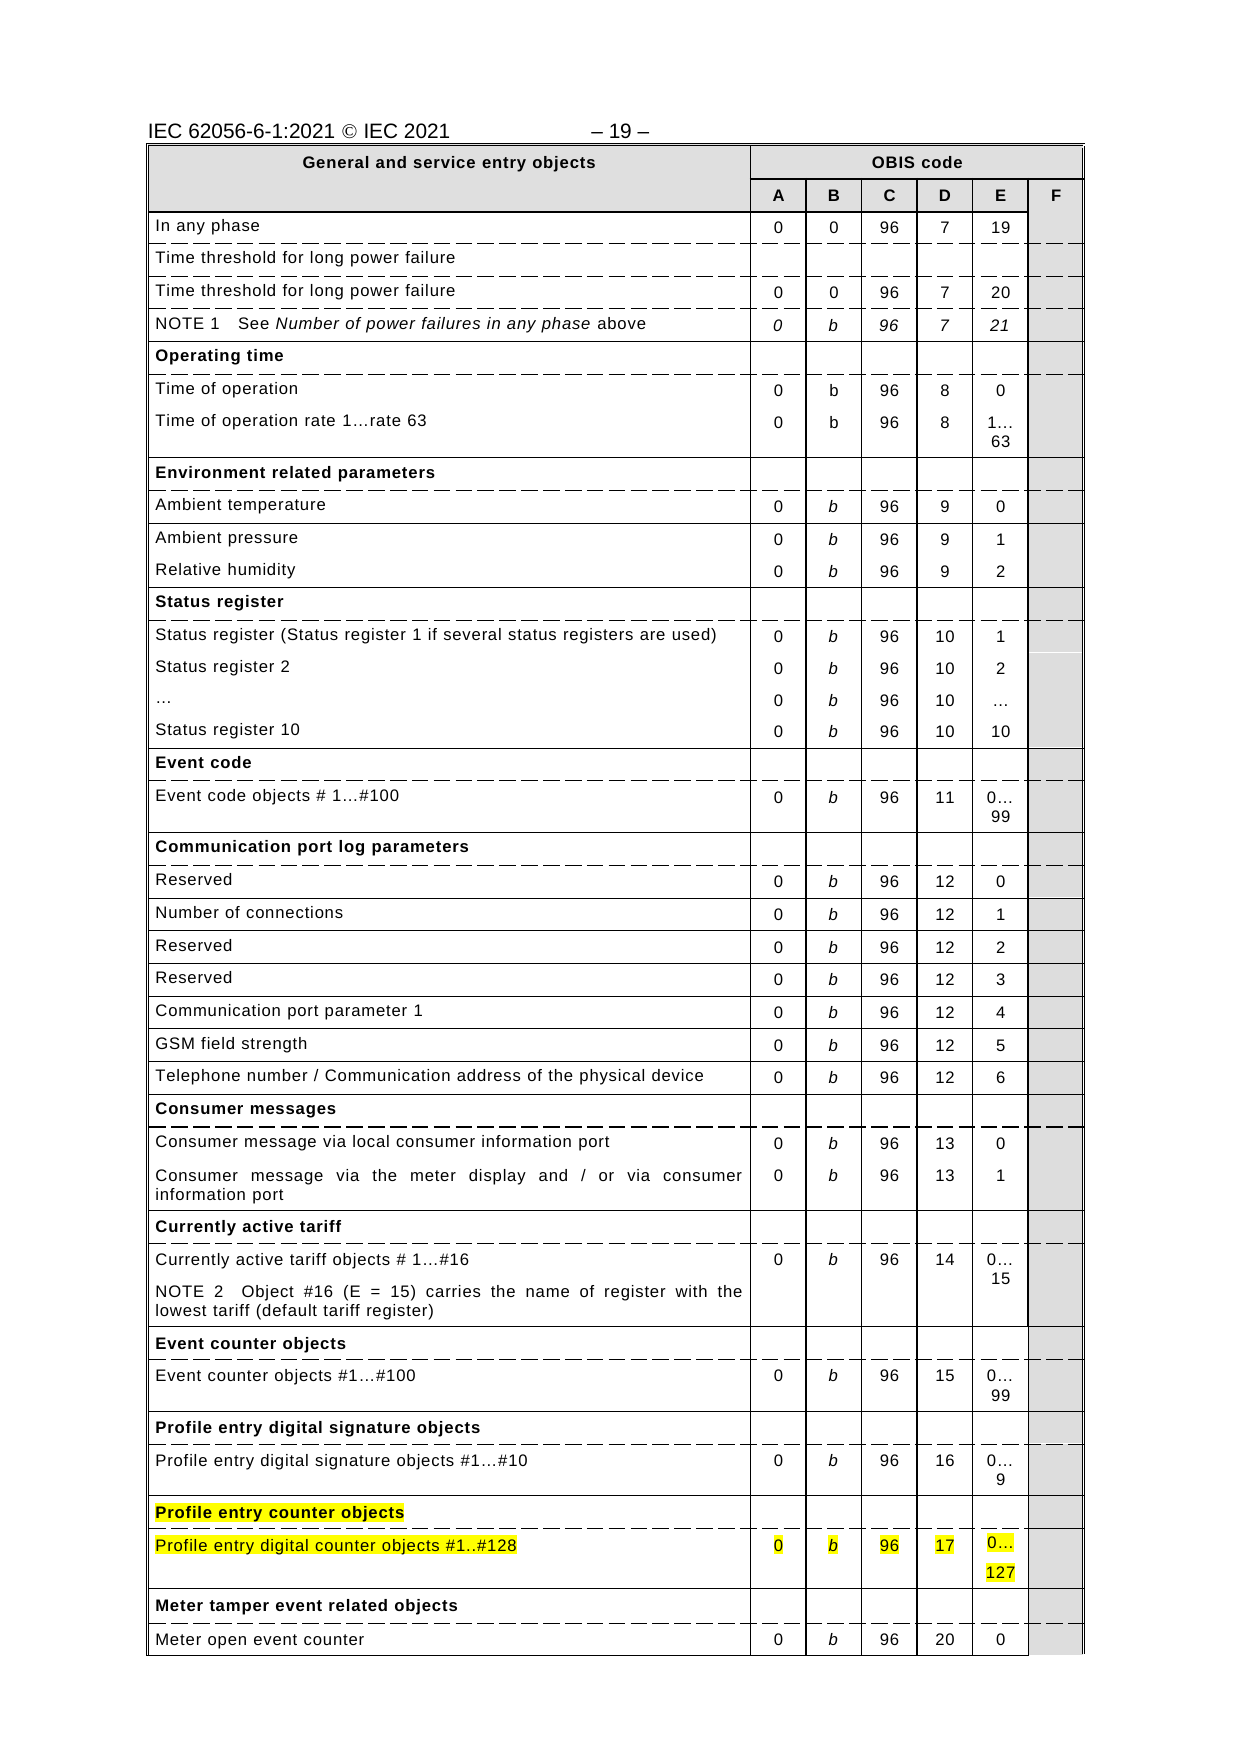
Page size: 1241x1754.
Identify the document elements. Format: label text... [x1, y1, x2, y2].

table_cell [751, 1412, 805, 1443]
table_cell [1029, 1126, 1082, 1159]
table_cell 1 [973, 1159, 1027, 1210]
table_cell [918, 833, 972, 865]
table_cell Reserved [149, 931, 750, 963]
table_header General and service entry objects [149, 146, 750, 211]
table_cell 96 [862, 1623, 916, 1655]
table_cell 10 [918, 684, 972, 716]
table_cell b [807, 1623, 861, 1655]
table_cell Consumer message via local consumer information port [149, 1126, 750, 1159]
table_cell [1029, 964, 1082, 996]
table_cell b [807, 899, 861, 930]
table_cell [918, 1589, 972, 1623]
table_cell [807, 1211, 861, 1243]
table_cell [751, 588, 805, 620]
table_cell GSM field strength [149, 1029, 750, 1061]
table_cell [918, 749, 972, 780]
table_cell [862, 243, 916, 276]
table_cell 0 [751, 997, 805, 1028]
table_cell [751, 243, 805, 276]
table_cell Reserved [149, 964, 750, 996]
table_cell 9 [918, 555, 972, 587]
table_cell [1029, 458, 1082, 490]
table_cell 12 [918, 964, 972, 996]
table_cell 0 [751, 1623, 805, 1655]
table_cell [918, 1496, 972, 1528]
table_cell [1029, 1327, 1082, 1359]
table_cell … [149, 684, 750, 716]
table_cell 1... 63 [973, 406, 1027, 457]
table_cell b [807, 308, 861, 341]
table_cell [918, 1412, 972, 1443]
table_cell 96 [862, 620, 916, 652]
table_cell [973, 1327, 1028, 1359]
table_cell B [807, 180, 861, 211]
table_cell 0 [751, 1126, 805, 1159]
table_cell 0 [807, 276, 861, 308]
table_cell [1029, 406, 1082, 457]
table_cell b [807, 1159, 861, 1210]
table_cell 0 [751, 716, 805, 747]
table_cell Environment related parameters [149, 458, 750, 490]
table_cell Operating time [149, 342, 750, 374]
table_cell Profile entry digital counter objects #1..#128 [149, 1528, 750, 1588]
table_cell 96 [862, 1062, 916, 1094]
table_cell [918, 243, 972, 276]
table_cell [1029, 1496, 1082, 1528]
table_cell b [807, 1062, 861, 1094]
table_cell [1029, 555, 1082, 587]
table_cell [973, 1589, 1028, 1623]
table_cell 0 [751, 1159, 805, 1210]
table_cell [1029, 716, 1082, 747]
table_cell [807, 1589, 861, 1623]
table_cell [751, 749, 805, 780]
table_cell 0 [751, 780, 805, 832]
table_cell Status register (Status register 1 if several status registers are used) [149, 620, 750, 652]
table_cell [1029, 1359, 1082, 1411]
table_cell 96 [862, 1159, 916, 1210]
table_cell 0 [751, 374, 805, 406]
table_cell [862, 1095, 916, 1126]
table_cell 0 [751, 931, 805, 963]
table_cell 9 [918, 524, 972, 555]
table_cell [1029, 653, 1082, 684]
table_cell 0 [751, 276, 805, 308]
table_cell Time of operation [149, 374, 750, 406]
table_cell [973, 1211, 1027, 1243]
table_cell 96 [862, 524, 916, 555]
table_cell 0 [751, 490, 805, 523]
table_cell 96 [862, 1359, 916, 1411]
table_cell b [807, 1126, 861, 1159]
table_cell 0 [751, 865, 805, 897]
table_cell [1029, 243, 1082, 276]
table_cell 0… 15 [973, 1243, 1027, 1326]
table_cell [1029, 1159, 1082, 1210]
table_cell [973, 342, 1027, 374]
table_cell b [807, 1528, 861, 1588]
table_cell 12 [918, 865, 972, 897]
table_cell Profile entry digital signature objects [149, 1412, 750, 1443]
table_cell [751, 833, 805, 865]
table_cell [973, 1095, 1027, 1126]
table_cell Profile entry digital signature objects #1…#10 [149, 1444, 750, 1495]
table_cell [862, 1327, 916, 1359]
table_cell Ambient pressure [149, 524, 750, 555]
table_cell 0… 127 [973, 1528, 1028, 1588]
table_cell [807, 833, 861, 865]
table_cell 10 [918, 716, 972, 747]
table_cell [807, 588, 861, 620]
table_cell b [807, 406, 861, 457]
table_cell b [807, 1444, 861, 1495]
table_cell 0 [751, 1029, 805, 1061]
table_cell 96 [862, 276, 916, 308]
table_cell 96 [862, 684, 916, 716]
table_cell b [807, 1243, 861, 1326]
table_cell [1029, 833, 1082, 865]
table_cell 96 [862, 374, 916, 406]
table_cell 14 [918, 1243, 972, 1326]
table_cell 10 [918, 653, 972, 684]
table_cell 0 [751, 406, 805, 457]
table_cell In any phase [149, 213, 750, 243]
table_cell Time of operation rate 1…rate 63 [149, 406, 750, 457]
table_cell 4 [973, 997, 1027, 1028]
table_cell 0 [751, 1528, 805, 1588]
table_cell 11 [918, 780, 972, 832]
table_cell 96 [862, 406, 916, 457]
table_cell [973, 588, 1027, 620]
table_cell Communication port log parameters [149, 833, 750, 865]
table_cell 8 [918, 374, 972, 406]
table_cell 0 [751, 555, 805, 587]
table_cell 20 [918, 1623, 972, 1655]
table_cell [918, 342, 972, 374]
table_cell Event code objects # 1…#100 [149, 780, 750, 832]
table_cell F [1029, 180, 1082, 211]
table_cell Ambient temperature [149, 490, 750, 523]
table_cell 96 [862, 899, 916, 930]
table_cell Consumer message via the meter display and / or via consumer information port [149, 1159, 750, 1210]
table_cell b [807, 716, 861, 747]
table_cell [1029, 374, 1082, 406]
table_cell A [751, 180, 805, 211]
table_cell [807, 749, 861, 780]
table_cell b [807, 865, 861, 897]
table_cell 6 [973, 1062, 1027, 1094]
table_cell Consumer messages [149, 1095, 750, 1126]
table_cell 13 [918, 1126, 972, 1159]
table_cell [1029, 997, 1082, 1028]
table_cell [1029, 1062, 1082, 1094]
table_cell [862, 588, 916, 620]
table_cell b [807, 780, 861, 832]
table_cell 0 [751, 1444, 805, 1495]
table_cell [862, 833, 916, 865]
table_cell 96 [862, 1528, 916, 1588]
table_cell Number of connections [149, 899, 750, 930]
table_cell 15 [918, 1359, 972, 1411]
table_cell 0 [751, 620, 805, 652]
table_cell NOTE 1 See Number of power failures in any phase above [149, 308, 750, 341]
table_cell [1029, 1095, 1082, 1126]
table_cell 96 [862, 213, 916, 243]
table_cell 0 [973, 1126, 1027, 1159]
table_cell 5 [973, 1029, 1027, 1061]
table_cell 0 [751, 213, 805, 243]
table_cell 96 [862, 1029, 916, 1061]
table_cell 0 [973, 490, 1027, 523]
table_cell 96 [862, 653, 916, 684]
table_cell 0 [973, 865, 1027, 897]
table_cell [973, 749, 1027, 780]
table_cell [807, 342, 861, 374]
table_cell 0… 9 [973, 1444, 1028, 1495]
table_cell 0 [751, 524, 805, 555]
table_cell 16 [918, 1444, 972, 1495]
table_cell 0… 99 [973, 1359, 1028, 1411]
table_cell 2 [973, 931, 1027, 963]
table_cell [1029, 308, 1082, 341]
table_cell 0 [973, 374, 1027, 406]
table_cell b [807, 997, 861, 1028]
table_cell [807, 1412, 861, 1443]
table_cell [862, 1496, 916, 1528]
table_cell Currently active tariff objects # 1…#16 NOTE 2 Object #16 (E = 15) carries the name of register with the lowest tariff (default tariff register) [149, 1243, 750, 1326]
table_cell 96 [862, 780, 916, 832]
table_cell 0 [751, 899, 805, 930]
table_cell Currently active tariff [149, 1211, 750, 1243]
table_cell b [807, 653, 861, 684]
table_cell [1029, 211, 1082, 243]
table_cell 0 [807, 213, 861, 243]
table_cell Status register [149, 588, 750, 620]
table_cell Event code [149, 749, 750, 780]
table_cell 0 [751, 1243, 805, 1326]
table_cell Event counter objects #1…#100 [149, 1359, 750, 1411]
table_cell [1029, 684, 1082, 716]
table_cell 96 [862, 1444, 916, 1495]
table_cell [918, 1327, 972, 1359]
table_cell 10 [973, 716, 1027, 747]
table_cell 7 [918, 276, 972, 308]
table_cell 1 [973, 524, 1027, 555]
table_cell 3 [973, 964, 1027, 996]
table_cell 0 [751, 684, 805, 716]
table_cell 0 [751, 308, 805, 341]
table_cell [862, 342, 916, 374]
table_cell 17 [918, 1528, 972, 1588]
table_cell Profile entry counter objects [149, 1496, 750, 1528]
table_cell Event counter objects [149, 1327, 750, 1359]
table_cell b [807, 684, 861, 716]
table_cell [751, 1327, 805, 1359]
table_cell [751, 1095, 805, 1126]
table_cell … [973, 684, 1027, 716]
table_cell b [807, 555, 861, 587]
table_cell [973, 458, 1027, 490]
table_cell b [807, 374, 861, 406]
table_cell [751, 342, 805, 374]
table_cell [1029, 1444, 1082, 1495]
table_cell 96 [862, 865, 916, 897]
table_cell 19 [973, 213, 1027, 243]
table_cell b [807, 1029, 861, 1061]
table_cell 12 [918, 1029, 972, 1061]
table_cell C [862, 180, 916, 211]
table_cell [1029, 1029, 1082, 1061]
table_cell [807, 1095, 861, 1126]
table_cell 0 [973, 1623, 1028, 1655]
table_cell [1029, 490, 1082, 523]
table_cell 96 [862, 490, 916, 523]
table_cell [1029, 749, 1082, 780]
table_cell 12 [918, 997, 972, 1028]
table_cell 96 [862, 555, 916, 587]
table_cell 1 [973, 899, 1027, 930]
table_cell 0 [751, 1062, 805, 1094]
table_cell [751, 1211, 805, 1243]
table_cell 8 [918, 406, 972, 457]
table_cell 7 [918, 308, 972, 341]
table_cell [807, 458, 861, 490]
table_cell b [807, 524, 861, 555]
table_cell [751, 1496, 805, 1528]
table_cell b [807, 964, 861, 996]
table_cell [973, 1412, 1028, 1443]
table_cell [918, 588, 972, 620]
table_cell [918, 1211, 972, 1243]
table_cell 0 [751, 964, 805, 996]
table_cell b [807, 931, 861, 963]
table_cell 12 [918, 1062, 972, 1094]
table_cell [862, 1211, 916, 1243]
table_cell [1029, 931, 1082, 963]
table_cell 12 [918, 931, 972, 963]
table_cell [1029, 524, 1082, 555]
table_cell [862, 749, 916, 780]
table_cell E [973, 180, 1027, 211]
table_cell [1029, 588, 1082, 620]
table_cell [918, 458, 972, 490]
table_cell Telephone number / Communication address of the physical device [149, 1062, 750, 1094]
table_cell 12 [918, 899, 972, 930]
table_cell [862, 1589, 916, 1623]
table_cell [1029, 342, 1082, 374]
table_cell Reserved [149, 865, 750, 897]
table_cell 96 [862, 997, 916, 1028]
table_cell [1029, 1589, 1082, 1623]
table_cell 96 [862, 964, 916, 996]
table_cell [973, 1496, 1028, 1528]
table_cell Time threshold for long power failure [149, 276, 750, 308]
table_header OBIS code [751, 146, 1083, 178]
table_cell [1029, 276, 1082, 308]
table_cell Relative humidity [149, 555, 750, 587]
table_cell Meter open event counter [149, 1623, 750, 1655]
table_cell [1029, 1243, 1082, 1326]
table_cell [1029, 1211, 1082, 1243]
table_cell [1029, 899, 1082, 930]
table_cell [973, 833, 1027, 865]
table_cell [1029, 780, 1082, 832]
table_cell 96 [862, 1126, 916, 1159]
table_cell 13 [918, 1159, 972, 1210]
table_cell Status register 2 [149, 653, 750, 684]
table_cell D [918, 180, 972, 211]
table_cell 0 [751, 653, 805, 684]
table_cell 96 [862, 716, 916, 747]
table_cell Communication port parameter 1 [149, 997, 750, 1028]
table_cell 0… 99 [973, 780, 1027, 832]
table_cell Meter tamper event related objects [149, 1589, 750, 1623]
table_cell 20 [973, 276, 1027, 308]
table_cell 2 [973, 653, 1027, 684]
table_cell [1029, 1529, 1082, 1588]
table_cell 7 [918, 213, 972, 243]
table_cell [807, 1327, 861, 1359]
table_cell [751, 458, 805, 490]
table_cell 9 [918, 490, 972, 523]
table_cell [1029, 1623, 1083, 1655]
table_cell [862, 1412, 916, 1443]
table_cell 96 [862, 308, 916, 341]
table_cell Time threshold for long power failure [149, 243, 750, 276]
table_cell Status register 10 [149, 716, 750, 747]
table_cell b [807, 620, 861, 652]
table_cell [1029, 620, 1082, 652]
table_cell 96 [862, 931, 916, 963]
table_cell b [807, 490, 861, 523]
table_cell 10 [918, 620, 972, 652]
table_cell [751, 1589, 805, 1623]
table_cell [807, 1496, 861, 1528]
table_cell [1029, 865, 1082, 897]
table_cell [862, 458, 916, 490]
table_cell [1029, 1412, 1082, 1443]
table_cell [918, 1095, 972, 1126]
table_cell [973, 243, 1027, 276]
table_cell [807, 243, 861, 276]
table_cell b [807, 1359, 861, 1411]
table_cell 1 [973, 620, 1027, 652]
table_cell 0 [751, 1359, 805, 1411]
table_cell 2 [973, 555, 1027, 587]
table_cell 21 [973, 308, 1027, 341]
table_cell 96 [862, 1243, 916, 1326]
